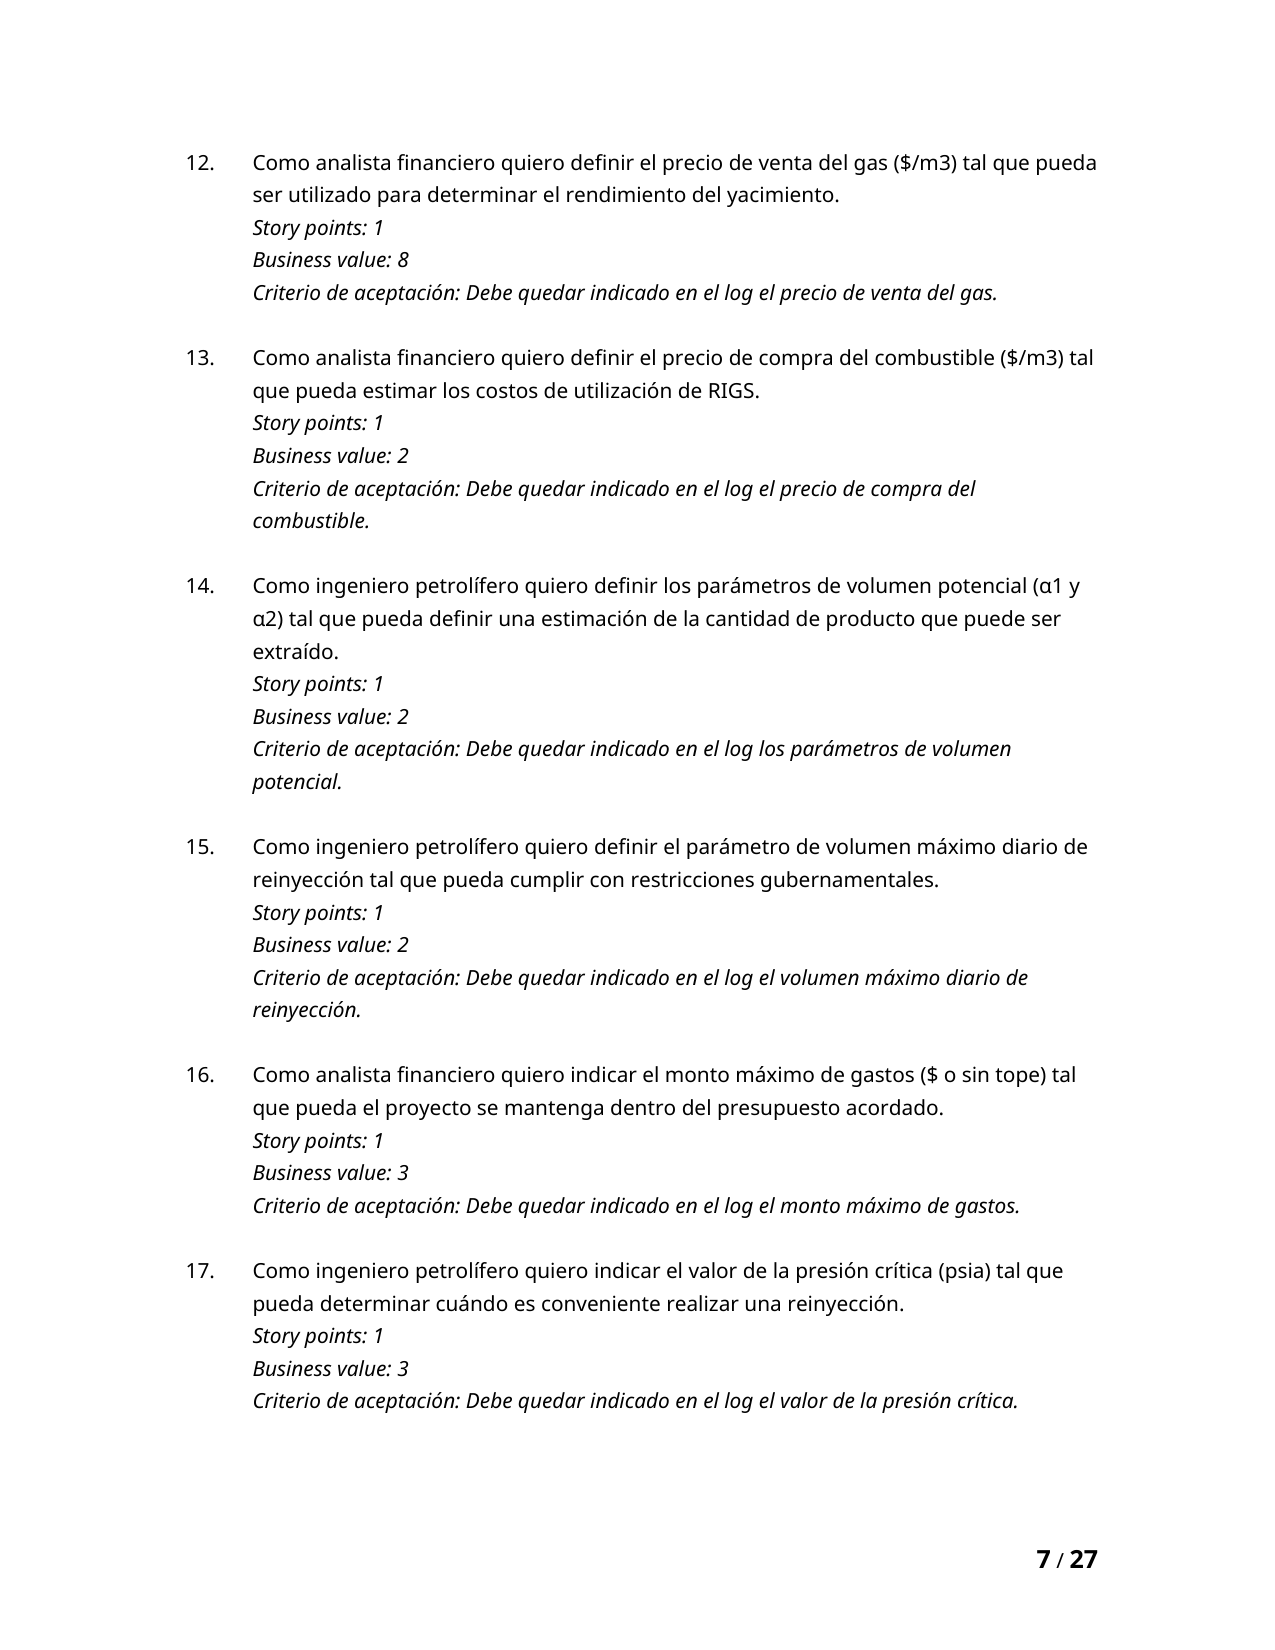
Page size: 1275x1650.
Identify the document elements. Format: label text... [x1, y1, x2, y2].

list Como ingeniero petrolífero quiero definir los parámetros de volumen potencial (α1 y α2) tal que pueda definir una estimación de la cantidad de producto que puede ser extraído. Story points: 1 Business value: 2 Criterio de aceptación: Debe quedar indicado en el log los parámetros de volumen potencial. [215, 572, 1098, 828]
list Como analista financiero quiero definir el precio de compra del combustible ($/m3) tal que pueda estimar los costos de utilización de RIGS. Story points: 1 Business value: 2 Criterio de aceptación: Debe quedar indicado en el log el precio de compra del combustible. [215, 343, 1098, 567]
list Como analista financiero quiero indicar el monto máximo de gastos ($ o sin tope) tal que pueda el proyecto se mantenga dentro del presupuesto acordado. Story points: 1 Business value: 3 Criterio de aceptación: Debe quedar indicado en el log el monto máximo de gastos. [215, 1061, 1098, 1252]
list Como ingeniero petrolífero quiero definir el parámetro de volumen máximo diario de reinyección tal que pueda cumplir con restricciones gubernamentales. Story points: 1 Business value: 2 Criterio de aceptación: Debe quedar indicado en el log el volumen máximo diario de reinyección. [215, 832, 1098, 1056]
list Como analista financiero quiero definir el precio de venta del gas ($/m3) tal que pueda ser utilizado para determinar el rendimiento del yacimiento. Story points: 1 Business value: 8 Criterio de aceptación: Debe quedar indicado en el log el precio de venta del gas. [215, 176, 1098, 339]
list Como ingeniero petrolífero quiero indicar el valor de la presión crítica (psia) tal que pueda determinar cuándo es conveniente realizar una reinyección. Story points: 1 Business value: 3 Criterio de aceptación: Debe quedar indicado en el log el valor de la presión crítica. [215, 1256, 1098, 1448]
